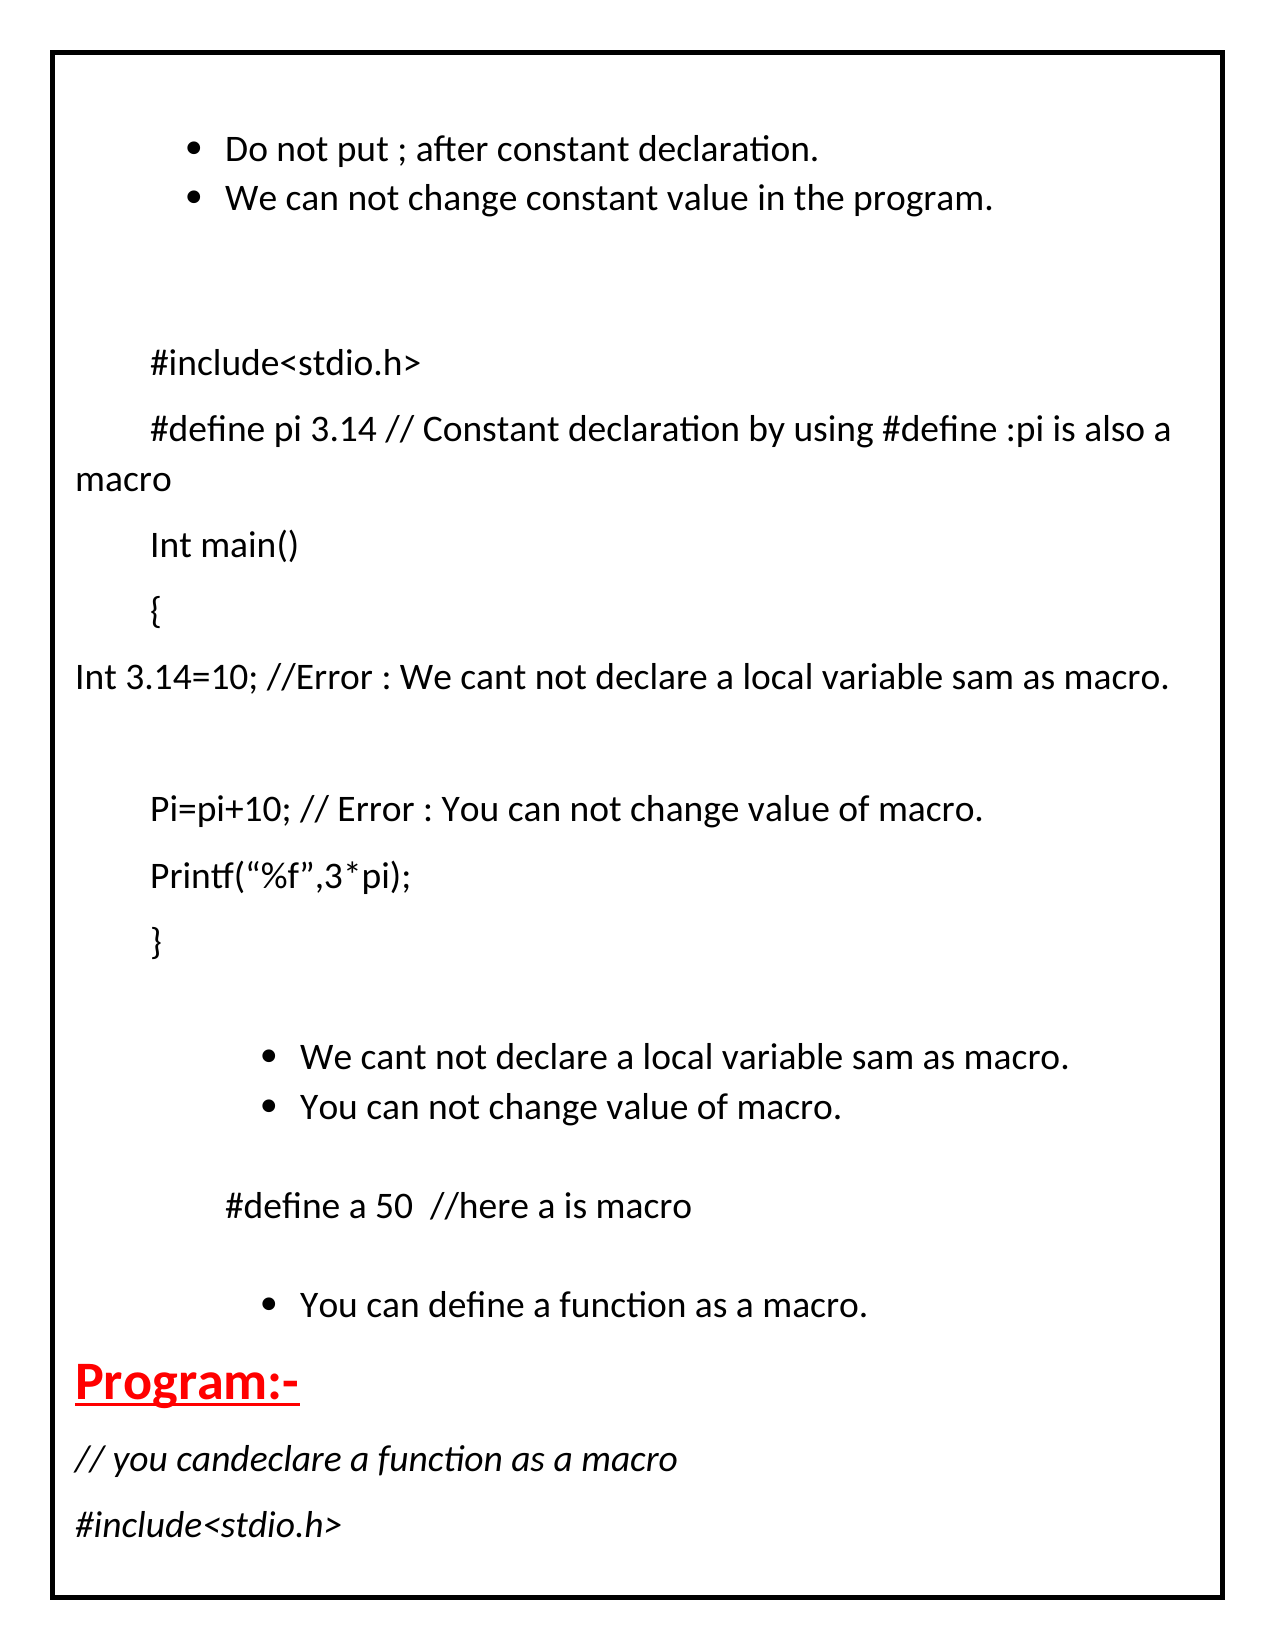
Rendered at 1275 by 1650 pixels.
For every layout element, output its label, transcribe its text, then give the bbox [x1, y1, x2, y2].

list You can not change value of macro. [262, 1083, 1200, 1129]
text #define pi 3.14 // Constant declaration by using #define :pi is also a macro [75, 405, 1200, 501]
text Int main() [75, 521, 1200, 567]
text Int 3.14=10; //Error : We cant not declare a local variable sam as macro. [75, 653, 1200, 699]
text Program:- [75, 1347, 1200, 1413]
text { [75, 587, 1200, 633]
list Do not put ; after constant declaration. [187, 124, 1200, 170]
text // you candeclare a function as a macro [75, 1435, 1200, 1481]
list You can define a function as a macro. [262, 1281, 1200, 1327]
text #include<stdio.h> [75, 339, 1200, 385]
text #include<stdio.h> [75, 1501, 1200, 1547]
text Pi=pi+10; // Error : You can not change value of macro. [75, 785, 1200, 831]
list We can not change constant value in the program. [187, 174, 1200, 220]
list #define a 50 //here a is macro [225, 1182, 1200, 1228]
text Printf(“%f”,3*pi); [75, 852, 1200, 897]
list We cant not declare a local variable sam as macro. [262, 1033, 1200, 1079]
text } [75, 918, 1200, 963]
